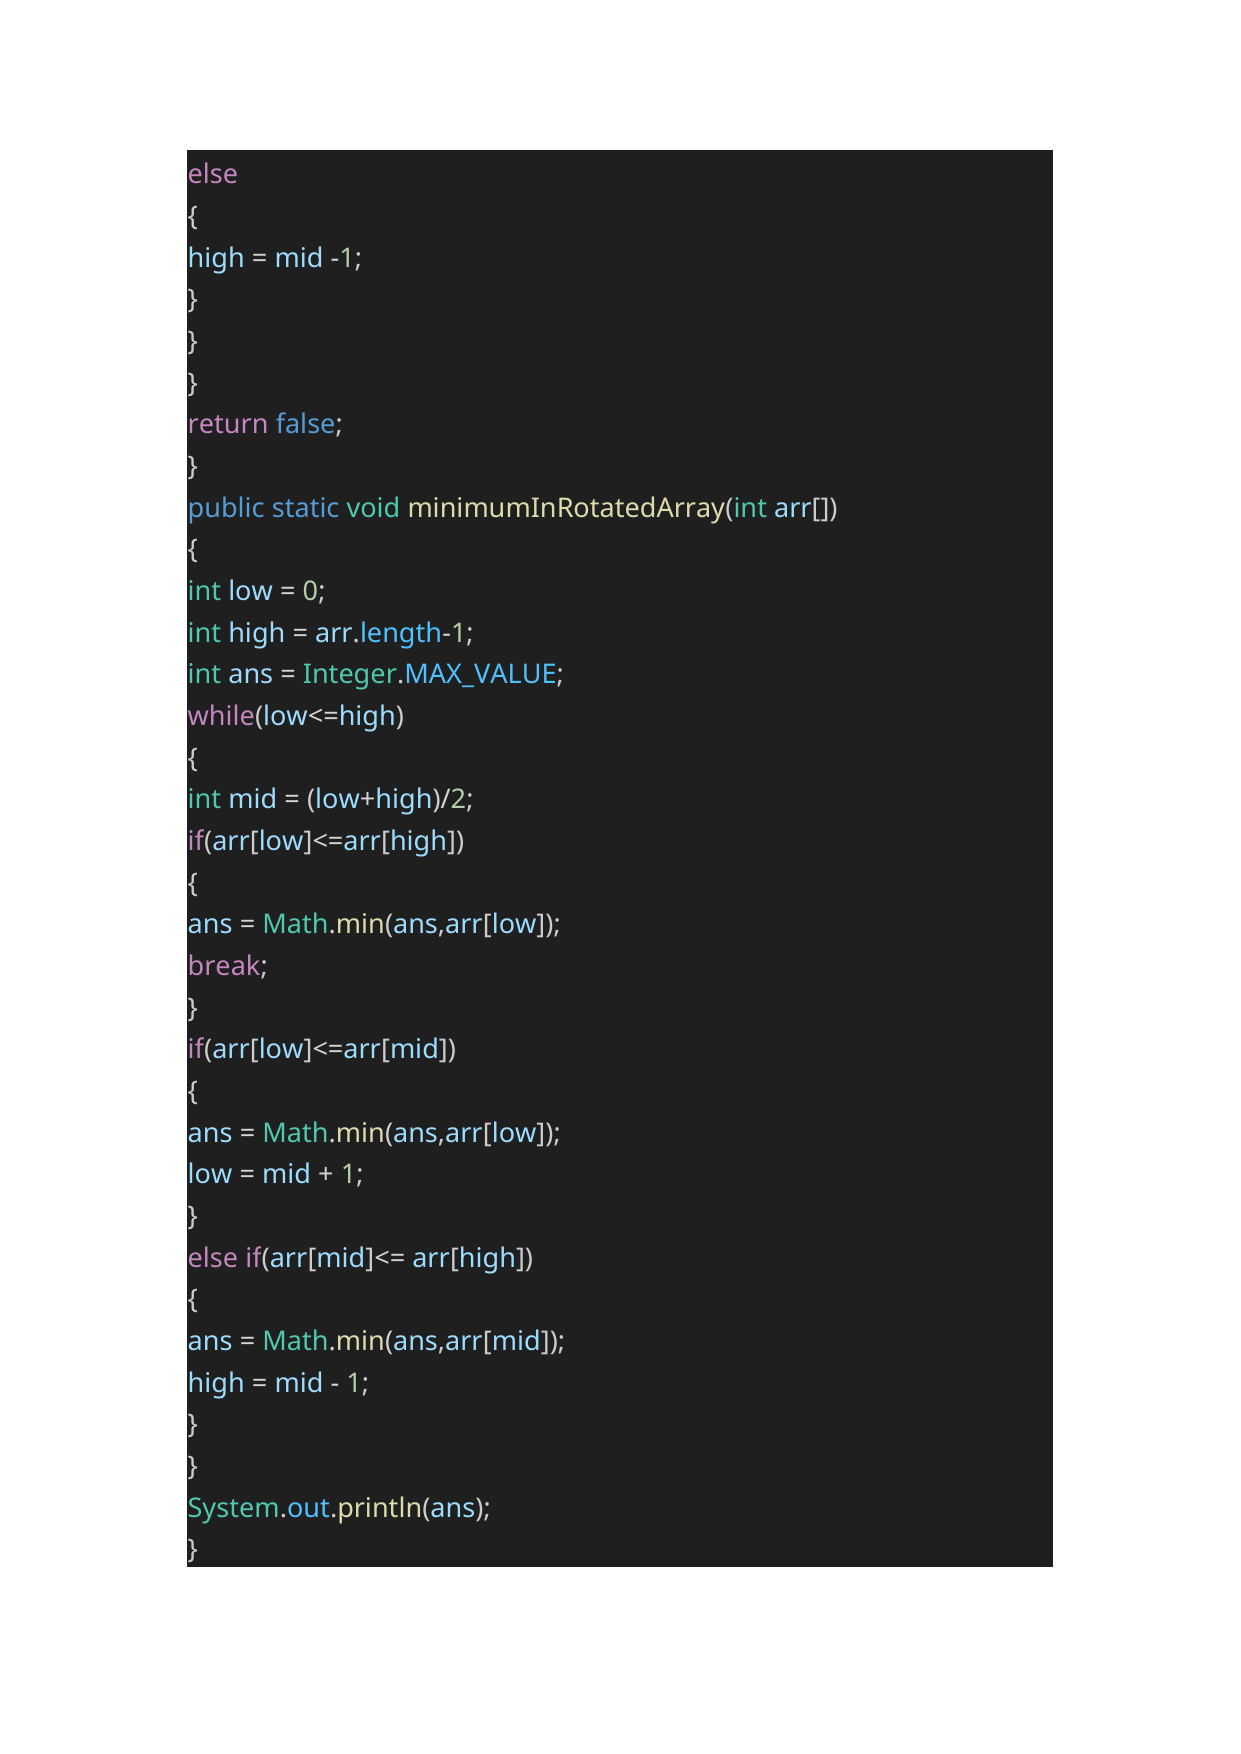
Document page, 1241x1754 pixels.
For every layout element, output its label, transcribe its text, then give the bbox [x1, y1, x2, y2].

text } [187, 1525, 1053, 1567]
text int low = 0; [187, 567, 1053, 608]
text ans = Math.min(ans,arr[mid]); [187, 1317, 1053, 1358]
text if(arr[low]<=arr[mid]) [187, 1025, 1053, 1067]
text { [187, 192, 1053, 233]
text } [187, 275, 1053, 317]
text low = mid + 1; [187, 1150, 1053, 1192]
text { [187, 858, 1053, 900]
text high = mid - 1; [187, 1358, 1053, 1400]
text if(arr[low]<=arr[high]) [187, 817, 1053, 858]
text while(low<=high) [187, 692, 1053, 733]
text } [187, 317, 1053, 358]
text int ans = Integer.MAX_VALUE; [187, 650, 1053, 692]
text { [187, 1275, 1053, 1317]
text } [187, 358, 1053, 400]
text int high = arr.length-1; [187, 608, 1053, 650]
text } [187, 983, 1053, 1025]
text int mid = (low+high)/2; [187, 775, 1053, 817]
text ans = Math.min(ans,arr[low]); [187, 900, 1053, 942]
text else if(arr[mid]<= arr[high]) [187, 1233, 1053, 1275]
text { [187, 525, 1053, 567]
text { [187, 733, 1053, 775]
text } [187, 1192, 1053, 1233]
text ans = Math.min(ans,arr[low]); [187, 1108, 1053, 1150]
text } [187, 442, 1053, 483]
text System.out.println(ans); [187, 1483, 1053, 1525]
text else [187, 150, 1053, 192]
text break; [187, 942, 1053, 983]
text { [187, 1067, 1053, 1108]
text return false; [187, 400, 1053, 442]
text } [187, 1400, 1053, 1442]
text public static void minimumInRotatedArray(int arr[]) [187, 483, 1053, 525]
text high = mid -1; [187, 233, 1053, 275]
text } [187, 1442, 1053, 1483]
